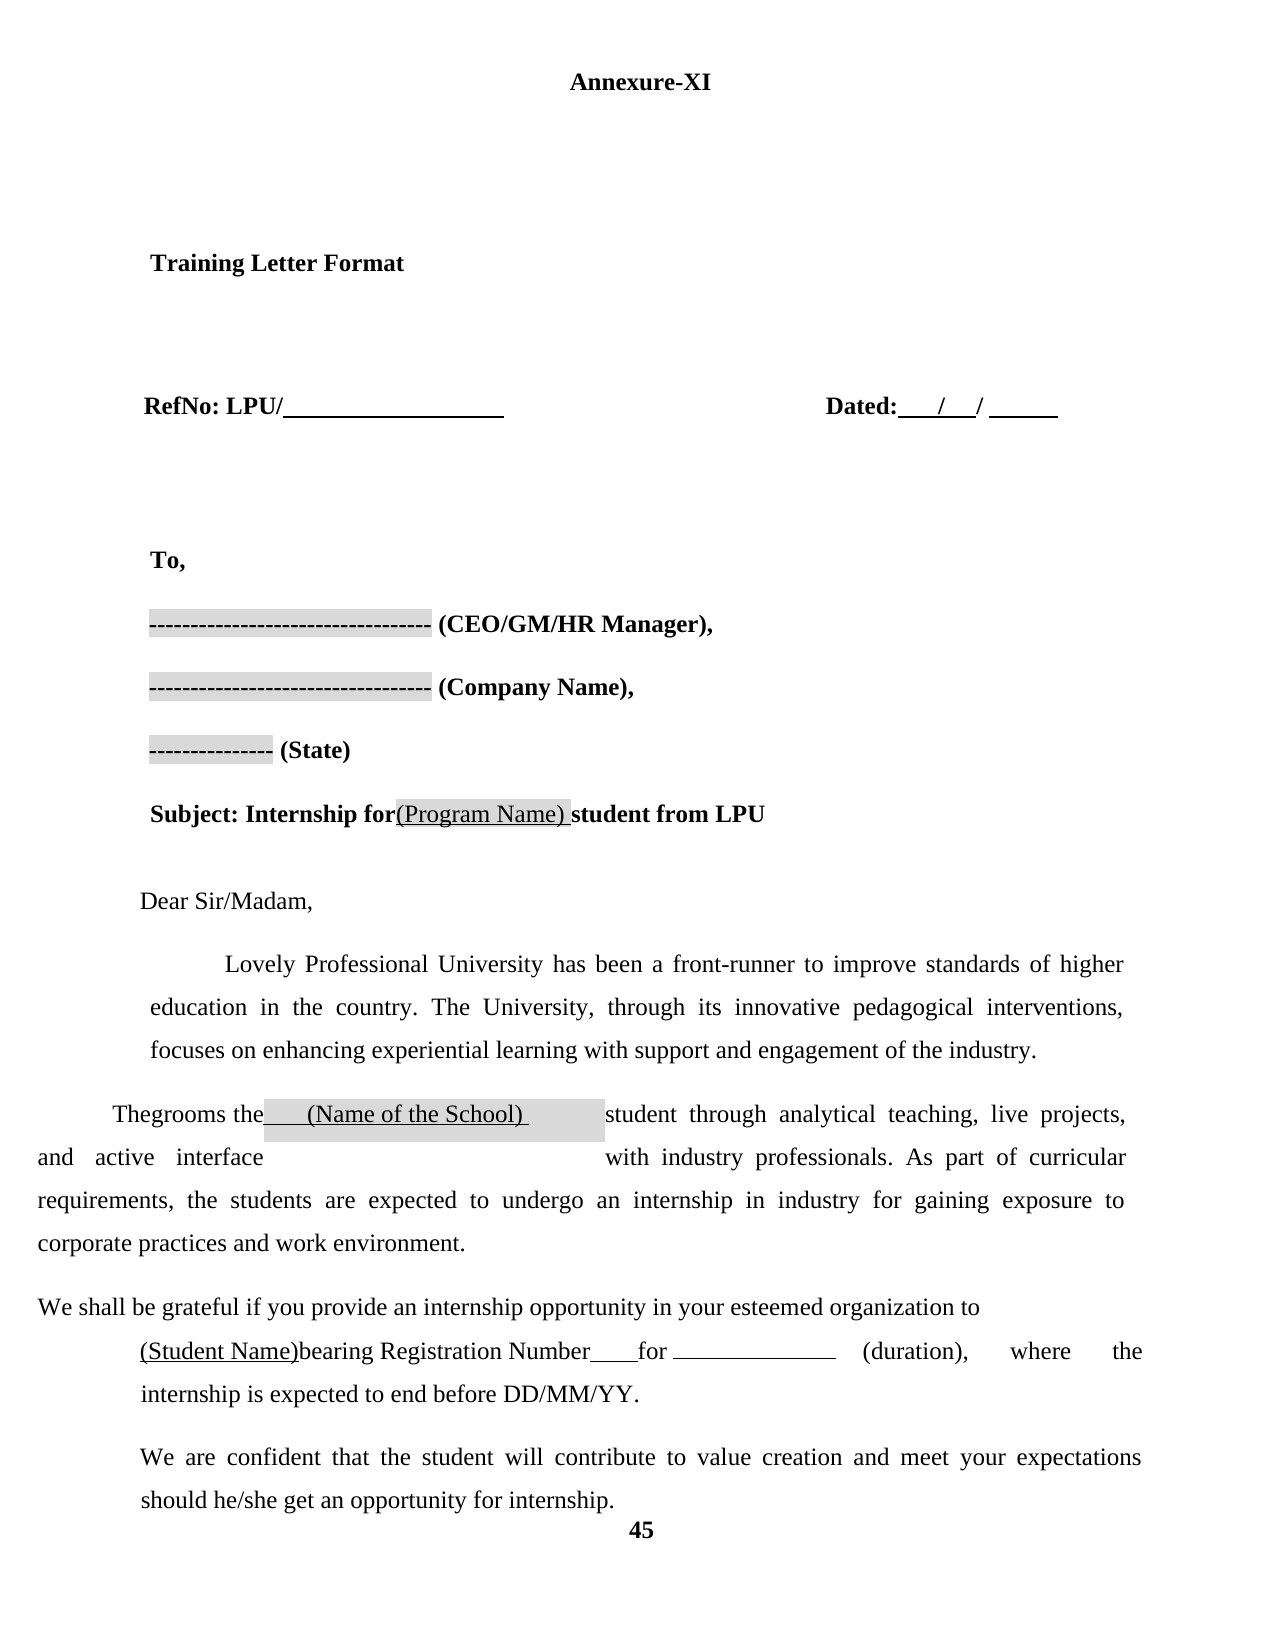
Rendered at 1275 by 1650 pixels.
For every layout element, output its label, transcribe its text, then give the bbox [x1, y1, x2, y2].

text Training Letter Format [150, 248, 1143, 277]
table_header (Name of the School) [264, 1099, 605, 1142]
text (Student Name)bearing Registration Number for (duration), where the internship is expected to end before DD/MM/YY. [139, 1336, 1143, 1408]
text ---------------------------------- (CEO/GM/HR Manager), [432, 609, 1143, 637]
text We are confident that the student will contribute to value creation and meet your expectations should he/she get an opportunity for internship. [139, 1442, 1143, 1514]
text We shall be grateful if you provide an internship opportunity in your esteemed organization to [37, 1292, 1143, 1320]
text Lovely Professional University has been a front-runner to improve standards of higher education in the country. The University, through its innovative pedagogical interventions, focuses on enhancing experiential learning with support and engagement of the industry. [150, 949, 1125, 1064]
subtitle Annexure-XI [168, 67, 1113, 96]
text To, [150, 545, 1143, 574]
text Subject: Internship for(Program Name) student from LPU [150, 799, 396, 827]
text Thegrooms the student through analytical teaching, live projects, and active interface with industry professionals. As part of curricular requirements, the students are expected to undergo an internship in industry for gaining exposure to corporate practices and work environment. [37, 1099, 1126, 1257]
text RefNo: LPU/ Dated: / / [37, 391, 1143, 420]
text Subject: Internship for(Program Name) student from LPU [571, 799, 1143, 827]
text --------------- (State) [273, 735, 1143, 764]
text ---------------------------------- (Company Name), [432, 672, 1143, 701]
text Dear Sir/Madam, [139, 886, 1143, 915]
